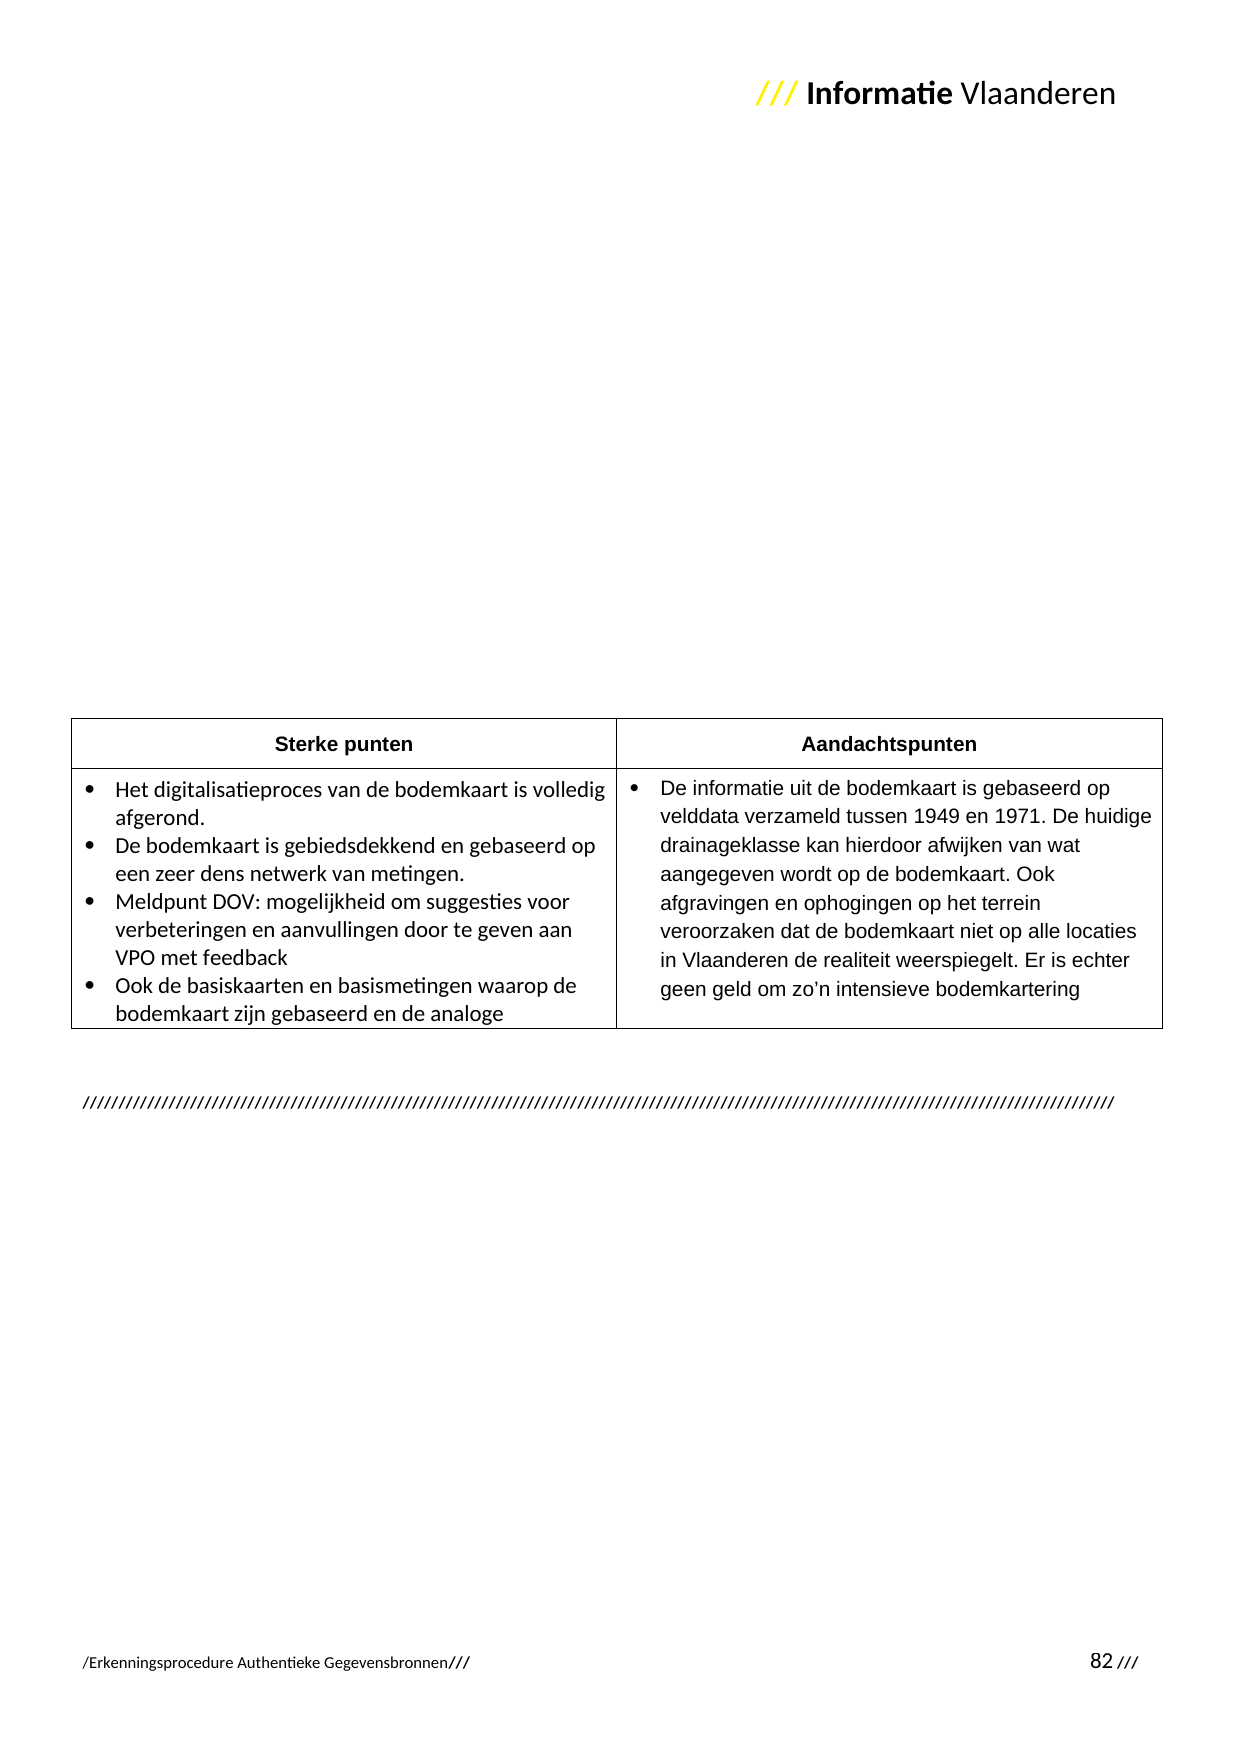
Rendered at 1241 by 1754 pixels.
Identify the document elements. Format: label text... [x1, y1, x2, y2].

table_cell Het digitalisatieproces van de bodemkaart is volledig afgerond. De bodemkaart is gebiedsdekkend en gebaseerd op een zeer dens netwerk van metingen. Meldpunt DOV: mogelijkheid om suggesties voor verbeteringen en aanvullingen door te geven aan VPO met feedback Ook de basiskaarten en basismetingen waarop de bodemkaart zijn gebaseerd en de analoge bodemkaartbladen van de bodemkaart zijn gekoppeld aan de bodemkaart van DOV. [72, 769, 616, 1027]
table_cell Aandachtspunten [617, 719, 1162, 768]
table_cell De informatie uit de bodemkaart is gebaseerd op velddata verzameld tussen 1949 en 1971. De huidige drainageklasse kan hierdoor afwijken van wat aangegeven wordt op de bodemkaart. Ook afgravingen en ophogingen op het terrein veroorzaken dat de bodemkaart niet op alle locaties in Vlaanderen de realiteit weerspiegelt. Er is echter geen geld om zo’n intensieve bodemkartering opnieuw uit te voeren. [617, 769, 1162, 1027]
table_cell Sterke punten [72, 719, 616, 768]
